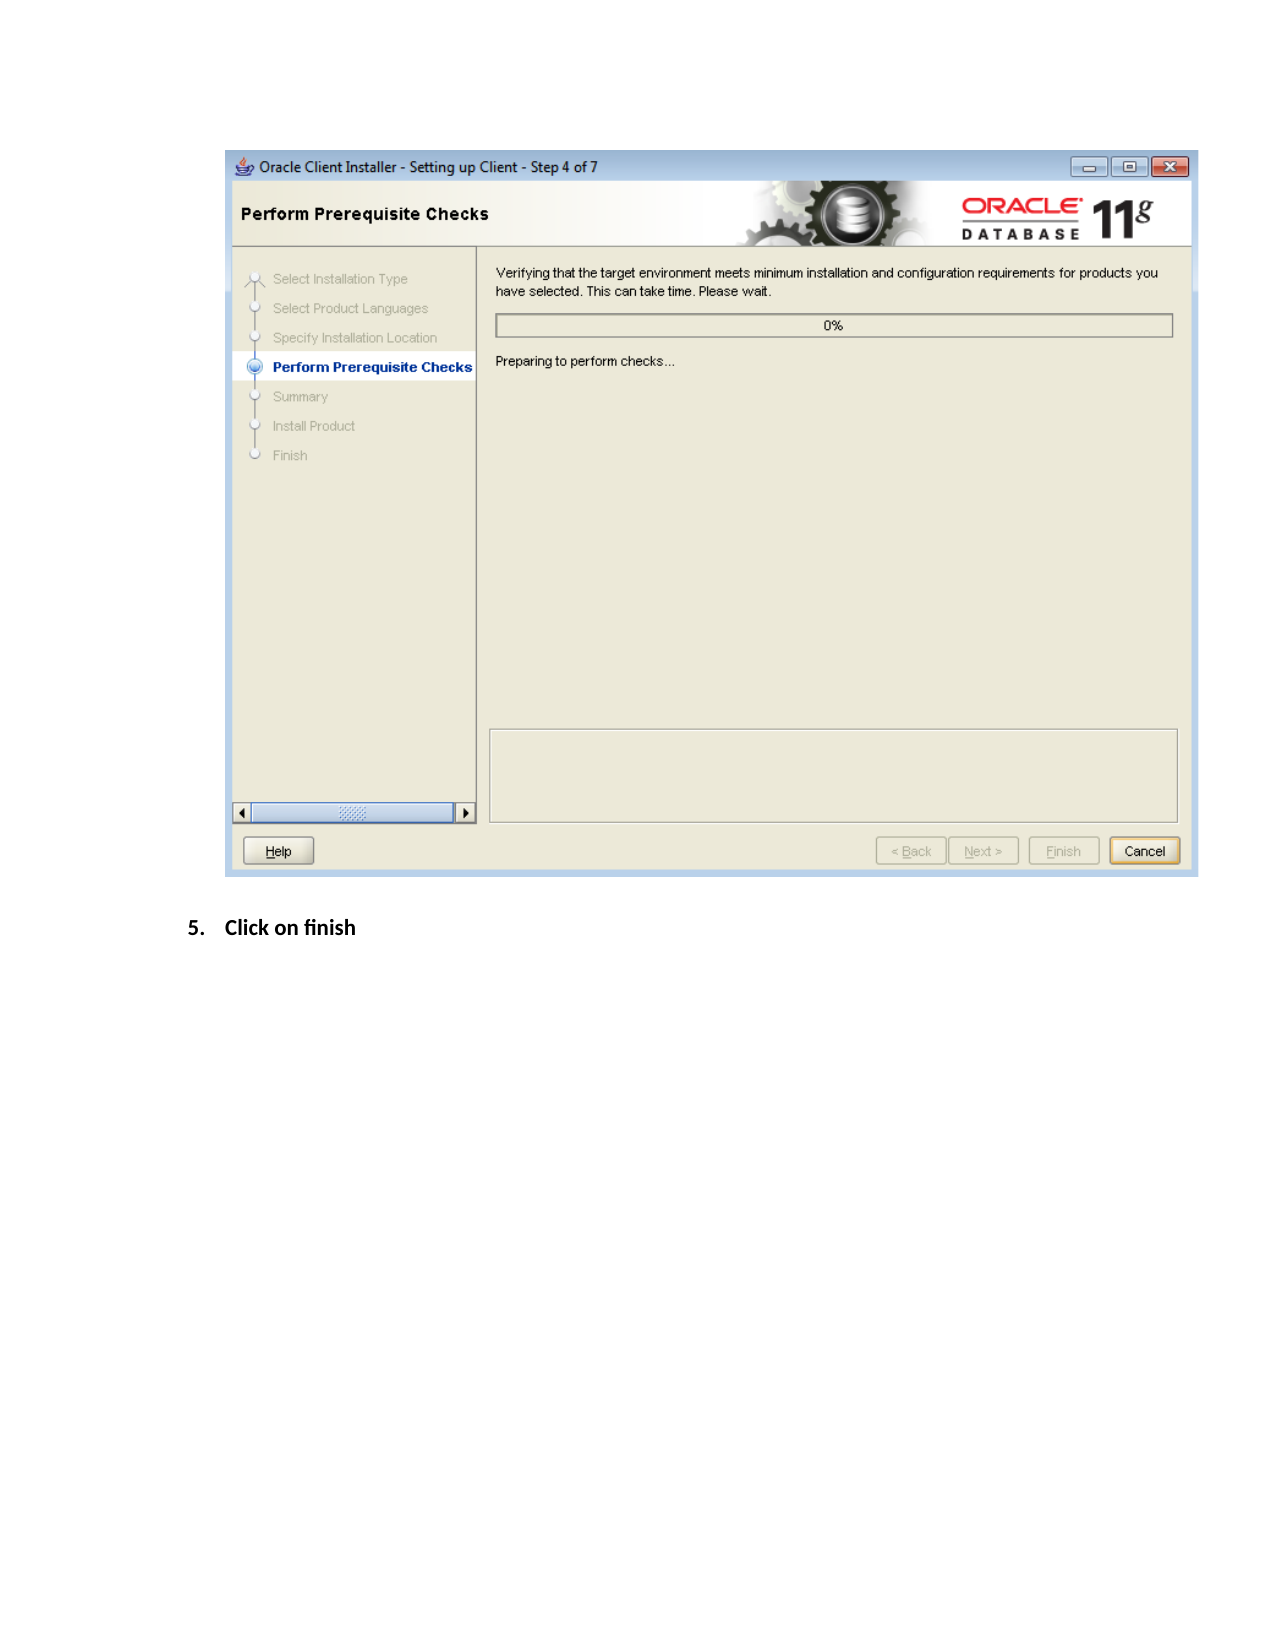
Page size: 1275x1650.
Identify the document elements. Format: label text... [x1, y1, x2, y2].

list Click on finish [187, 913, 1125, 941]
picture [225, 150, 1199, 877]
